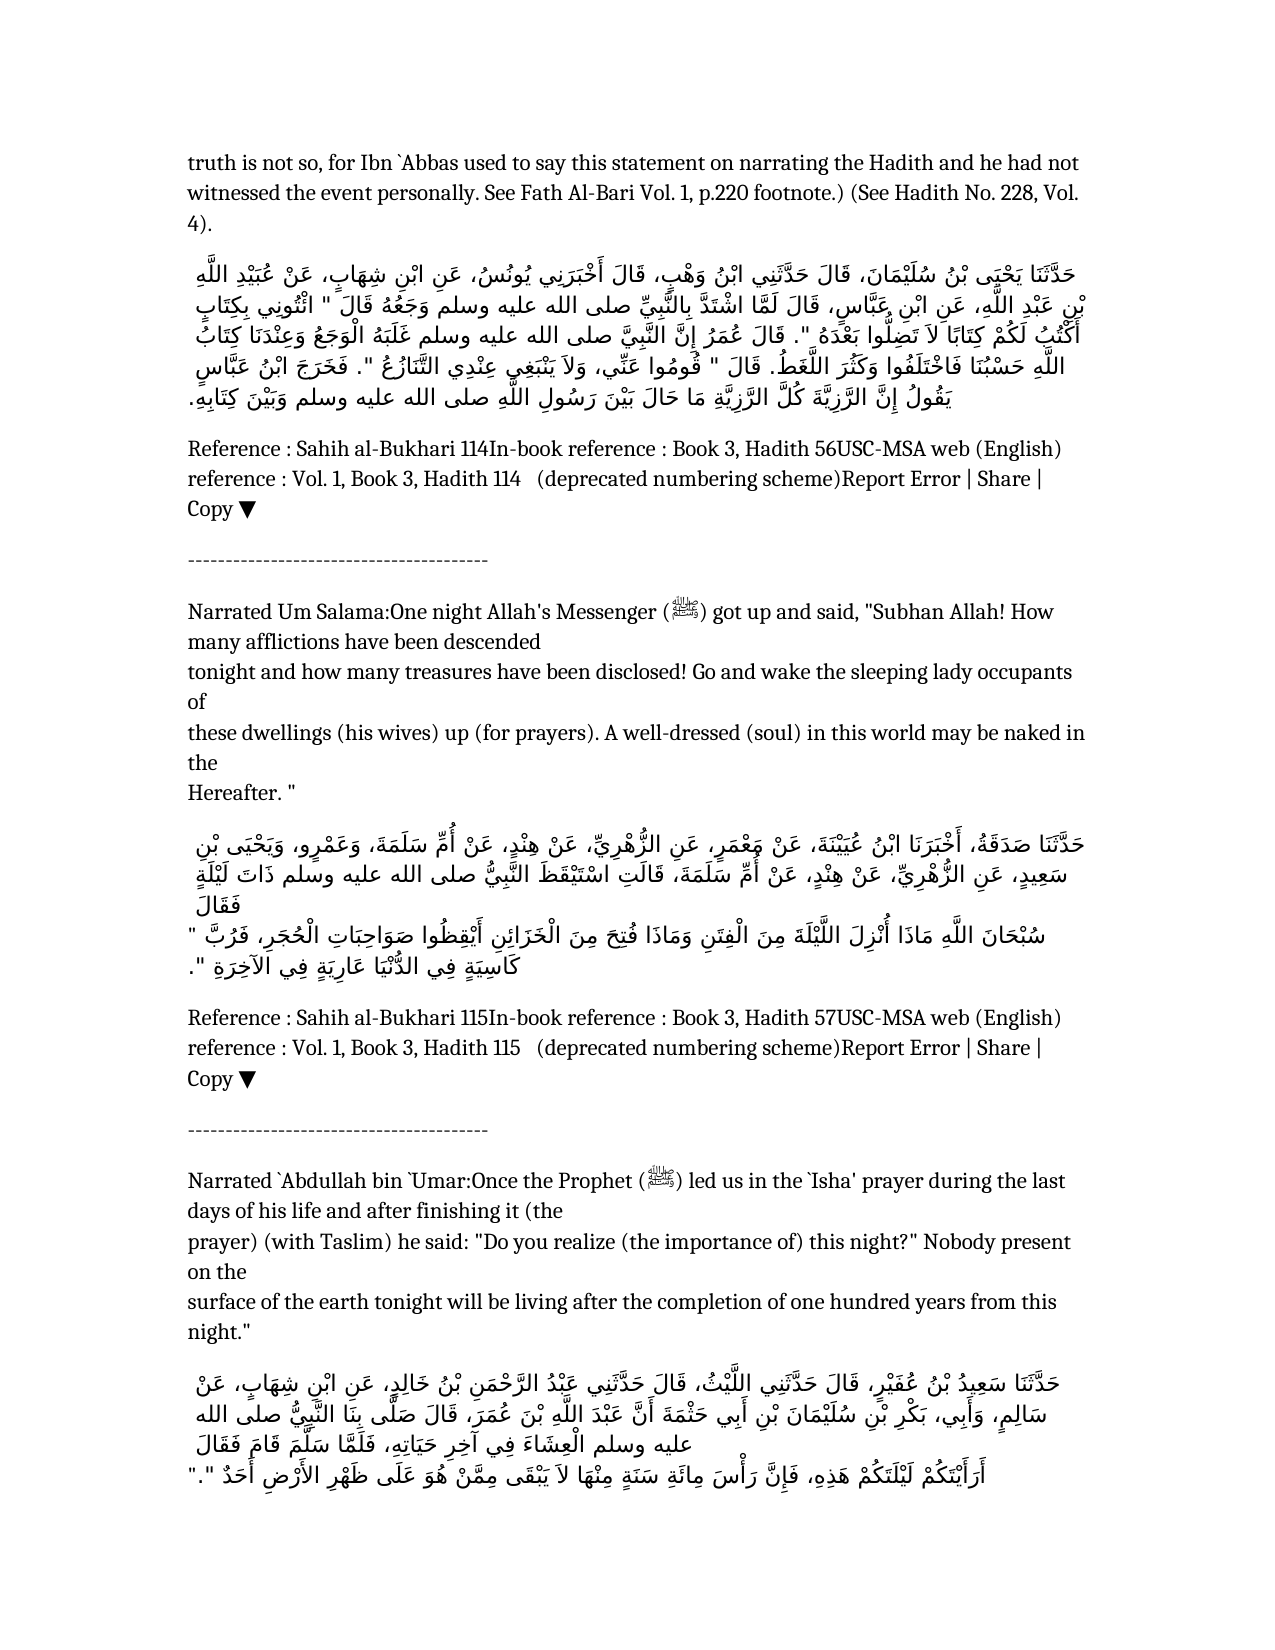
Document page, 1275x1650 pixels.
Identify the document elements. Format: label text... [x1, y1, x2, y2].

text حَدَّثَنَا سَعِيدُ بْنُ عُفَيْرٍ، قَالَ حَدَّثَنِي اللَّيْثُ، قَالَ حَدَّثَنِي عَبْدُ الرَّحْمَنِ بْنُ خَالِدٍ، عَنِ ابْنِ شِهَابٍ، عَنْ سَالِمٍ، وَأَبِي، بَكْرِ بْنِ سُلَيْمَانَ بْنِ أَبِي حَثْمَةَ أَنَّ عَبْدَ اللَّهِ بْنَ عُمَرَ، قَالَ صَلَّى بِنَا النَّبِيُّ صلى الله عليه وسلم الْعِشَاءَ فِي آخِرِ حَيَاتِهِ، فَلَمَّا سَلَّمَ قَامَ فَقَالَ ‏ "‏ أَرَأَيْتَكُمْ لَيْلَتَكُمْ هَذِهِ، فَإِنَّ رَأْسَ مِائَةِ سَنَةٍ مِنْهَا لاَ يَبْقَى مِمَّنْ هُوَ عَلَى ظَهْرِ الأَرْضِ أَحَدٌ ‏"‏‏.‏ [187, 1370, 1087, 1489]
text ---------------------------------------- [187, 547, 1087, 573]
text Narrated `Abdullah bin `Umar:Once the Prophet (ﷺ) led us in the `Isha' prayer during the last days of his life and after finishing it (the prayer) (with Taslim) he said: "Do you realize (the importance of) this night?" Nobody present on the surface of the earth tonight will be living after the completion of one hundred years from this night." [187, 1167, 1087, 1346]
text Narrated Um Salama:One night Allah's Messenger (ﷺ) got up and said, "Subhan Allah! How many afflictions have been descended tonight and how many treasures have been disclosed! Go and wake the sleeping lady occupants of these dwellings (his wives) up (for prayers). A well-dressed (soul) in this world may be naked in the Hereafter. " [187, 598, 1087, 806]
text ---------------------------------------- [187, 1116, 1087, 1143]
text Reference : Sahih al-Bukhari 114In-book reference : Book 3, Hadith 56USC-MSA web (English) reference : Vol. 1, Book 3, Hadith 114 (deprecated numbering scheme)Report Error | Share | Copy ▼ [187, 435, 1087, 522]
text Reference : Sahih al-Bukhari 115In-book reference : Book 3, Hadith 57USC-MSA web (English) reference : Vol. 1, Book 3, Hadith 115 (deprecated numbering scheme)Report Error | Share | Copy ▼ [187, 1005, 1087, 1092]
text حَدَّثَنَا صَدَقَةُ، أَخْبَرَنَا ابْنُ عُيَيْنَةَ، عَنْ مَعْمَرٍ، عَنِ الزُّهْرِيِّ، عَنْ هِنْدٍ، عَنْ أُمِّ سَلَمَةَ، وَعَمْرٍو، وَيَحْيَى بْنِ سَعِيدٍ، عَنِ الزُّهْرِيِّ، عَنْ هِنْدٍ، عَنْ أُمِّ سَلَمَةَ، قَالَتِ اسْتَيْقَظَ النَّبِيُّ صلى الله عليه وسلم ذَاتَ لَيْلَةٍ فَقَالَ ‏ "‏ سُبْحَانَ اللَّهِ مَاذَا أُنْزِلَ اللَّيْلَةَ مِنَ الْفِتَنِ وَمَاذَا فُتِحَ مِنَ الْخَزَائِنِ أَيْقِظُوا صَوَاحِبَاتِ الْحُجَرِ، فَرُبَّ كَاسِيَةٍ فِي الدُّنْيَا عَارِيَةٍ فِي الآخِرَةِ ‏"‏‏.‏ [187, 831, 1087, 980]
text حَدَّثَنَا يَحْيَى بْنُ سُلَيْمَانَ، قَالَ حَدَّثَنِي ابْنُ وَهْبٍ، قَالَ أَخْبَرَنِي يُونُسُ، عَنِ ابْنِ شِهَابٍ، عَنْ عُبَيْدِ اللَّهِ بْنِ عَبْدِ اللَّهِ، عَنِ ابْنِ عَبَّاسٍ، قَالَ لَمَّا اشْتَدَّ بِالنَّبِيِّ صلى الله عليه وسلم وَجَعُهُ قَالَ ‏"‏ ائْتُونِي بِكِتَابٍ أَكْتُبُ لَكُمْ كِتَابًا لاَ تَضِلُّوا بَعْدَهُ ‏"‏‏.‏ قَالَ عُمَرُ إِنَّ النَّبِيَّ صلى الله عليه وسلم غَلَبَهُ الْوَجَعُ وَعِنْدَنَا كِتَابُ اللَّهِ حَسْبُنَا فَاخْتَلَفُوا وَكَثُرَ اللَّغَطُ‏.‏ قَالَ ‏"‏ قُومُوا عَنِّي، وَلاَ يَنْبَغِي عِنْدِي التَّنَازُعُ ‏"‏‏.‏ فَخَرَجَ ابْنُ عَبَّاسٍ يَقُولُ إِنَّ الرَّزِيَّةَ كُلَّ الرَّزِيَّةِ مَا حَالَ بَيْنَ رَسُولِ اللَّهِ صلى الله عليه وسلم وَبَيْنَ كِتَابِهِ‏.‏ [187, 261, 1087, 411]
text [187, 150, 1087, 237]
